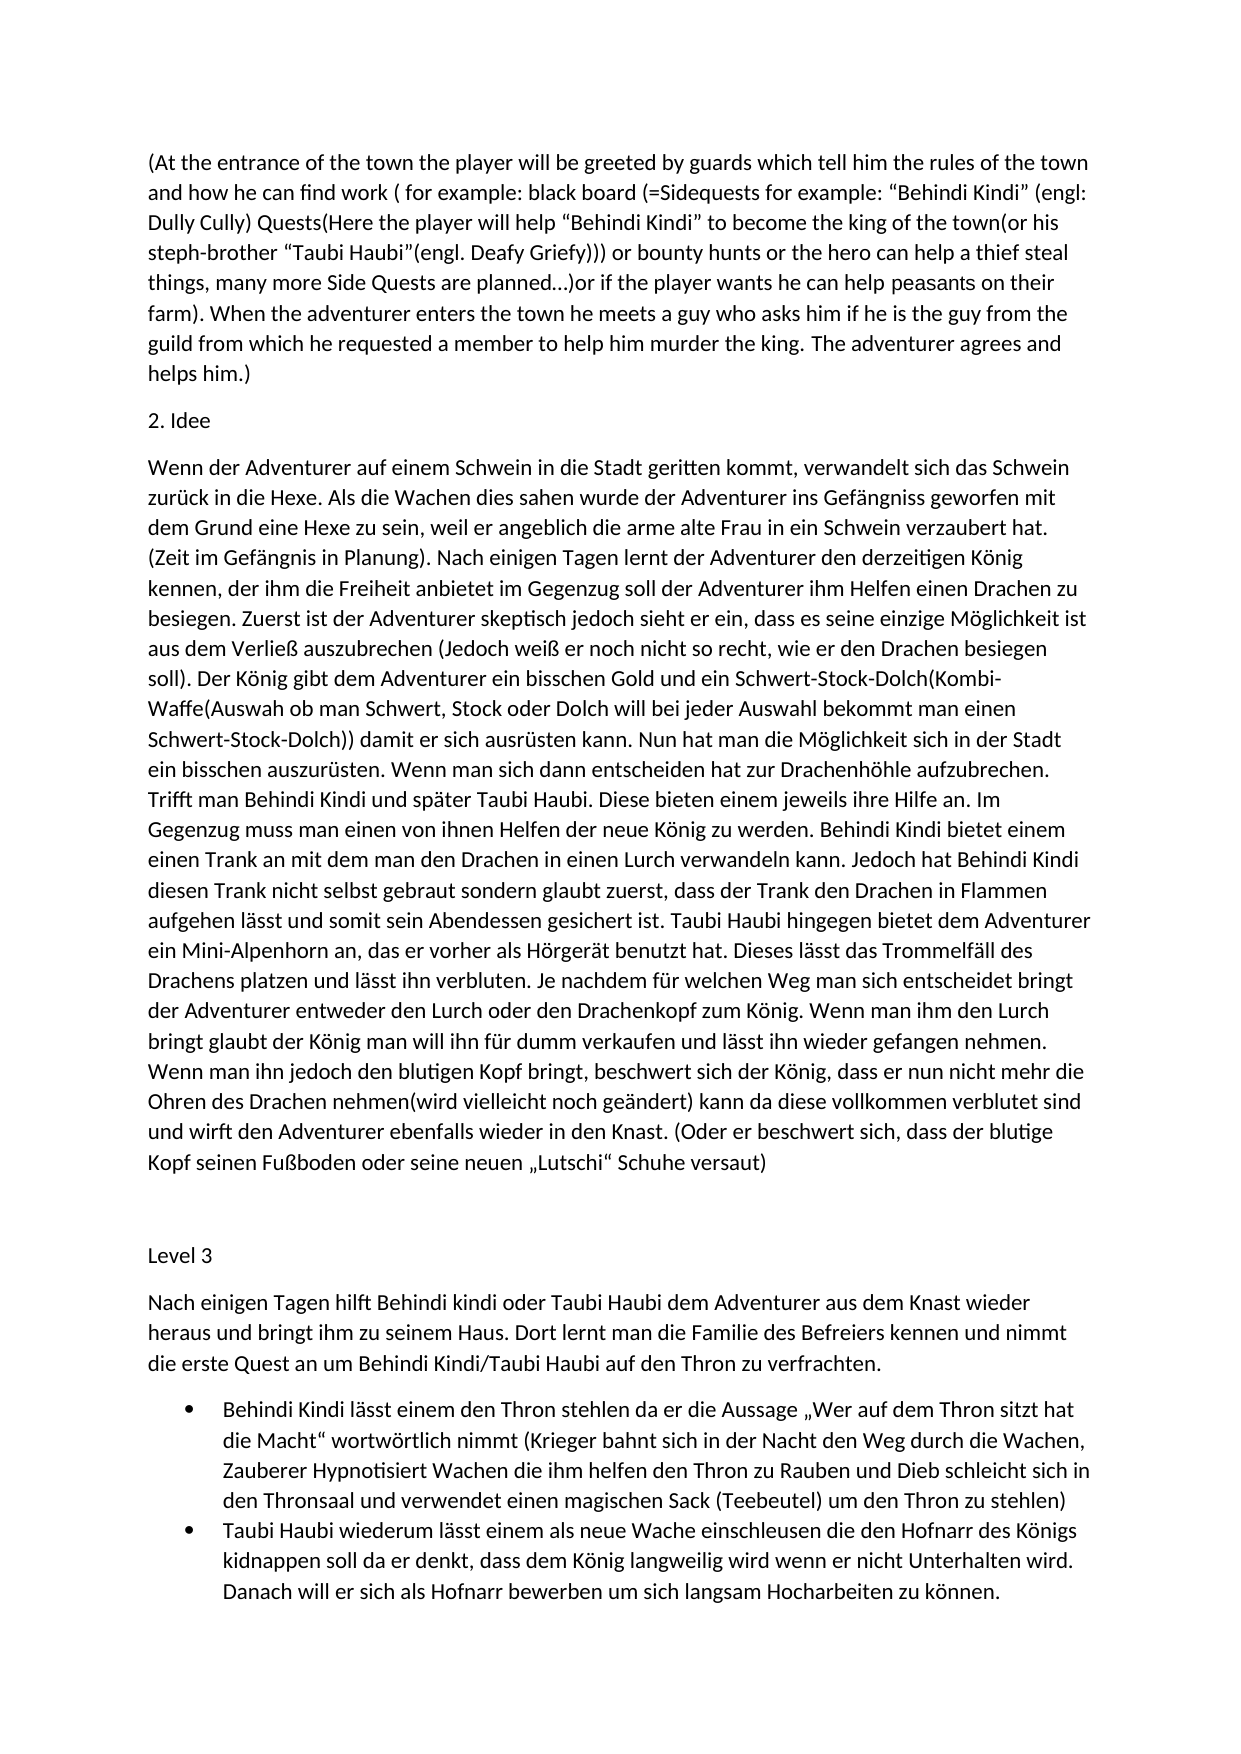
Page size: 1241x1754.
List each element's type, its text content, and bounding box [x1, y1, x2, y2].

text Nach einigen Tagen hilft Behindi kindi oder Taubi Haubi dem Adventurer aus dem Knast wieder heraus und bringt ihm zu seinem Haus. Dort lernt man die Familie des Befreiers kennen und nimmt die erste Quest an um Behindi Kindi/Taubi Haubi auf den Thron zu verfrachten. [148, 1288, 1093, 1377]
list Behindi Kindi lässt einem den Thron stehlen da er die Aussage „Wer auf dem Thron sitzt hat die Macht“ wortwörtlich nimmt (Krieger bahnt sich in der Nacht den Weg durch die Wachen, Zauberer Hypnotisiert Wachen die ihm helfen den Thron zu Rauben und Dieb schleicht sich in den Thronsaal und verwendet einen magischen Sack (Teebeutel) um den Thron zu stehlen) [185, 1396, 1093, 1514]
text Wenn der Adventurer auf einem Schwein in die Stadt geritten kommt, verwandelt sich das Schwein zurück in die Hexe. Als die Wachen dies sahen wurde der Adventurer ins Gefängniss geworfen mit dem Grund eine Hexe zu sein, weil er angeblich die arme alte Frau in ein Schwein verzaubert hat. (Zeit im Gefängnis in Planung). Nach einigen Tagen lernt der Adventurer den derzeitigen König kennen, der ihm die Freiheit anbietet im Gegenzug soll der Adventurer ihm Helfen einen Drachen zu besiegen. Zuerst ist der Adventurer skeptisch jedoch sieht er ein, dass es seine einzige Möglichkeit ist aus dem Verließ auszubrechen (Jedoch weiß er noch nicht so recht, wie er den Drachen besiegen soll). Der König gibt dem Adventurer ein bisschen Gold und ein Schwert-Stock-Dolch(Kombi-Waffe(Auswah ob man Schwert, Stock oder Dolch will bei jeder Auswahl bekommt man einen Schwert-Stock-Dolch)) damit er sich ausrüsten kann. Nun hat man die Möglichkeit sich in der Stadt ein bisschen auszurüsten. Wenn man sich dann entscheiden hat zur Drachenhöhle aufzubrechen. Trifft man Behindi Kindi und später Taubi Haubi. Diese bieten einem jeweils ihre Hilfe an. Im Gegenzug muss man einen von ihnen Helfen der neue König zu werden. Behindi Kindi bietet einem einen Trank an mit dem man den Drachen in einen Lurch verwandeln kann. Jedoch hat Behindi Kindi diesen Trank nicht selbst gebraut sondern glaubt zuerst, dass der Trank den Drachen in Flammen aufgehen lässt und somit sein Abendessen gesichert ist. Taubi Haubi hingegen bietet dem Adventurer ein Mini-Alpenhorn an, das er vorher als Hörgerät benutzt hat. Dieses lässt das Trommelfäll des Drachens platzen und lässt ihn verbluten. Je nachdem für welchen Weg man sich entscheidet bringt der Adventurer entweder den Lurch oder den Drachenkopf zum König. Wenn man ihm den Lurch bringt glaubt der König man will ihn für dumm verkaufen und lässt ihn wieder gefangen nehmen. Wenn man ihn jedoch den blutigen Kopf bringt, beschwert sich der König, dass er nun nicht mehr die Ohren des Drachen nehmen(wird vielleicht noch geändert) kann da diese vollkommen verblutet sind und wirft den Adventurer ebenfalls wieder in den Knast. (Oder er beschwert sich, dass der blutige Kopf seinen Fußboden oder seine neuen „Lutschi“ Schuhe versaut) [148, 453, 1093, 1176]
text 2. Idee [148, 406, 1093, 434]
list Taubi Haubi wiederum lässt einem als neue Wache einschleusen die den Hofnarr des Königs kidnappen soll da er denkt, dass dem König langweilig wird wenn er nicht Unterhalten wird. Danach will er sich als Hofnarr bewerben um sich langsam Hocharbeiten zu können. [185, 1516, 1093, 1605]
text (At the entrance of the town the player will be greeted by guards which tell him the rules of the town and how he can find work ( for example: black board (=Sidequests for example: “Behindi Kindi” (engl: Dully Cully) Quests(Here the player will help “Behindi Kindi” to become the king of the town(or his steph-brother “Taubi Haubi”(engl. Deafy Griefy))) or bounty hunts or the hero can help a thief steal things, many more Side Quests are planned…)or if the player wants he can help peasants on their farm). When the adventurer enters the town he meets a guy who asks him if he is the guy from the guild from which he requested a member to help him murder the king. The adventurer agrees and helps him.) [148, 148, 1093, 387]
text Level 3 [148, 1241, 1093, 1269]
